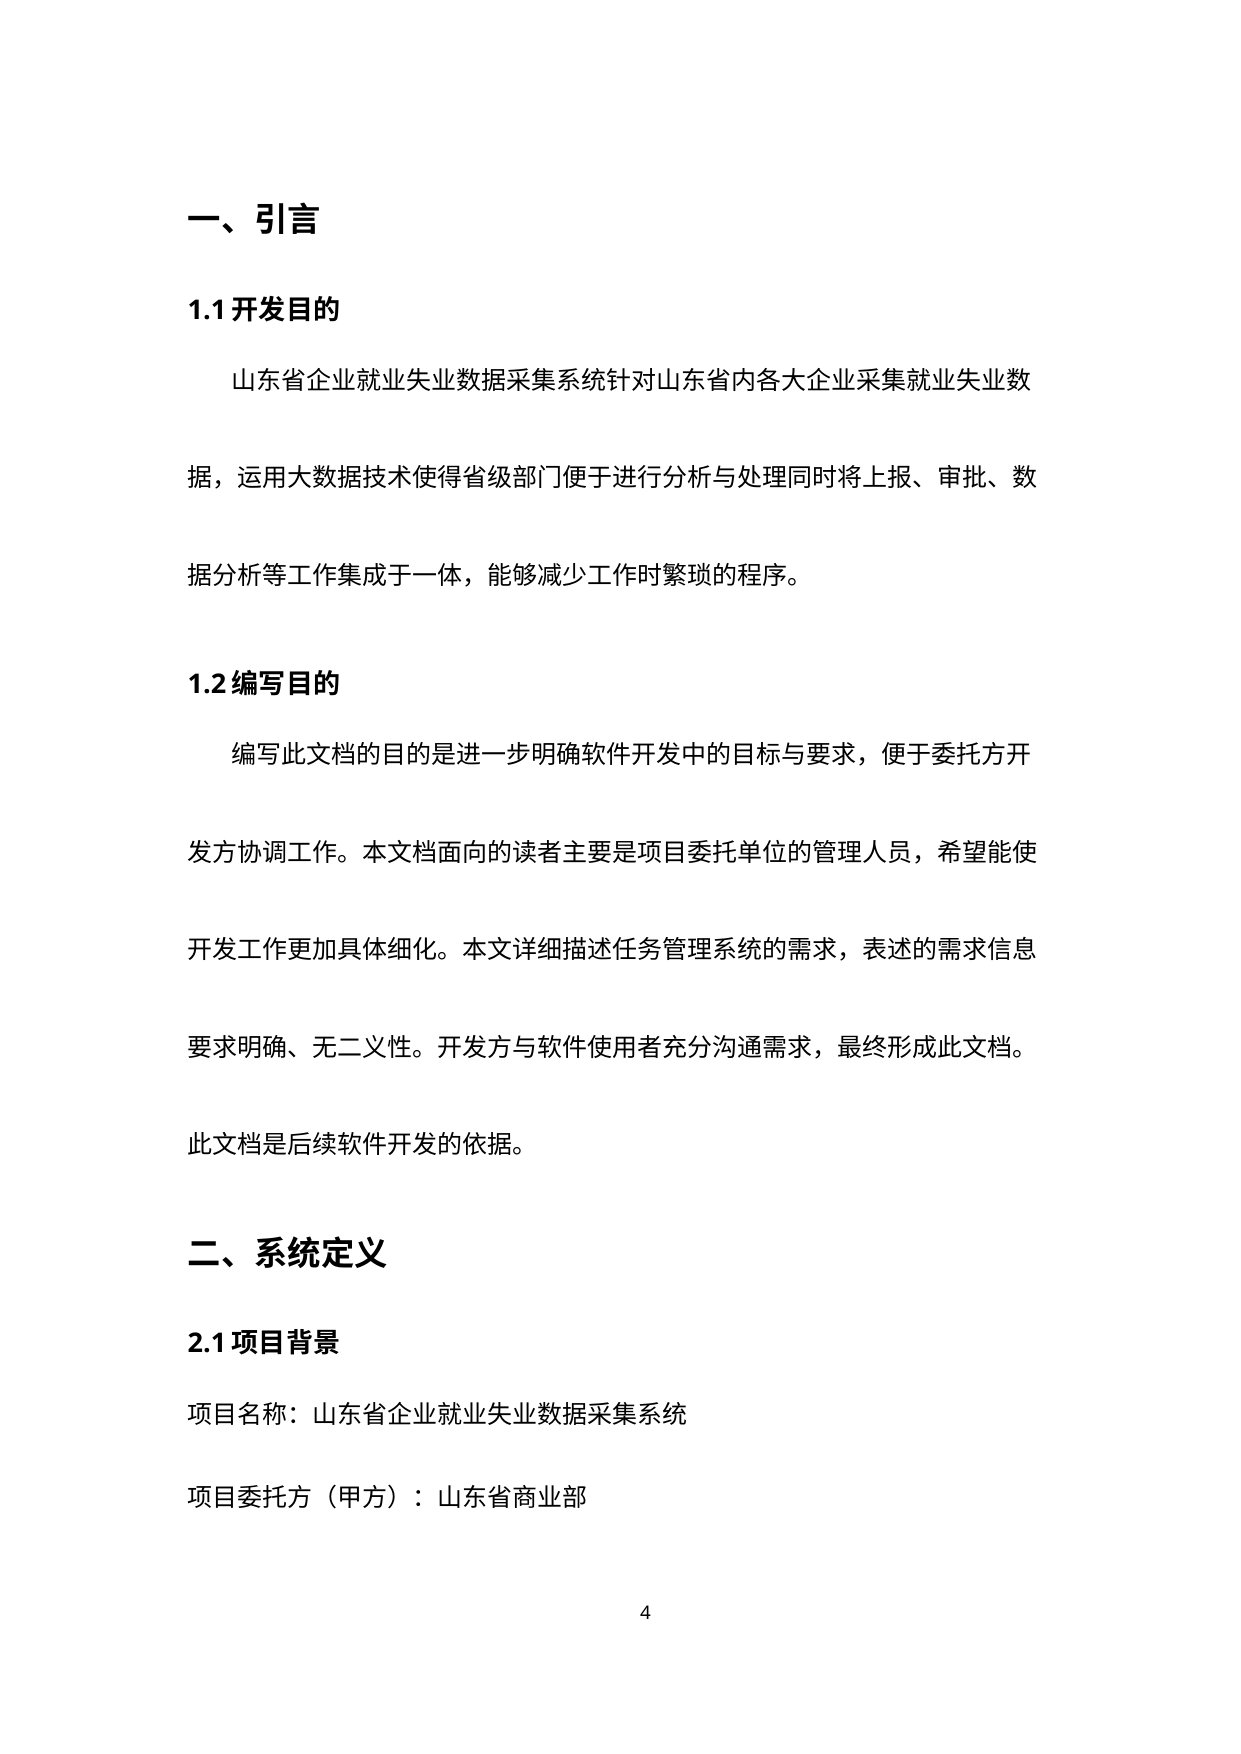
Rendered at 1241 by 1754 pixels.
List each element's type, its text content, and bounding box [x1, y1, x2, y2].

subtitle 1.1开发目的 [187, 275, 1053, 340]
subtitle 二、系统定义 [187, 1218, 1053, 1283]
text 项目名称：山东省企业就业失业数据采集系统 [187, 1380, 1053, 1445]
subtitle 2.1项目背景 [187, 1308, 1053, 1373]
subtitle 1.2编写目的 [187, 649, 1053, 714]
text 编写此文档的目的是进一步明确软件开发中的目标与要求，便于委托方开发方协调工作。本文档面向的读者主要是项目委托单位的管理人员，希望能使开发工作更加具体细化。本文详细描述任务管理系统的需求，表述的需求信息要求明确、无二义性。开发方与软件使用者充分沟通需求，最终形成此文档。此文档是后续软件开发的依据。 [187, 720, 1053, 1175]
text 山东省企业就业失业数据采集系统针对山东省内各大企业采集就业失业数据，运用大数据技术使得省级部门便于进行分析与处理同时将上报、审批、数据分析等工作集成于一体，能够减少工作时繁琐的程序。 [187, 346, 1053, 606]
text 项目委托方（甲方）：山东省商业部 [187, 1463, 1053, 1528]
subtitle 一、引言 [187, 185, 1053, 250]
